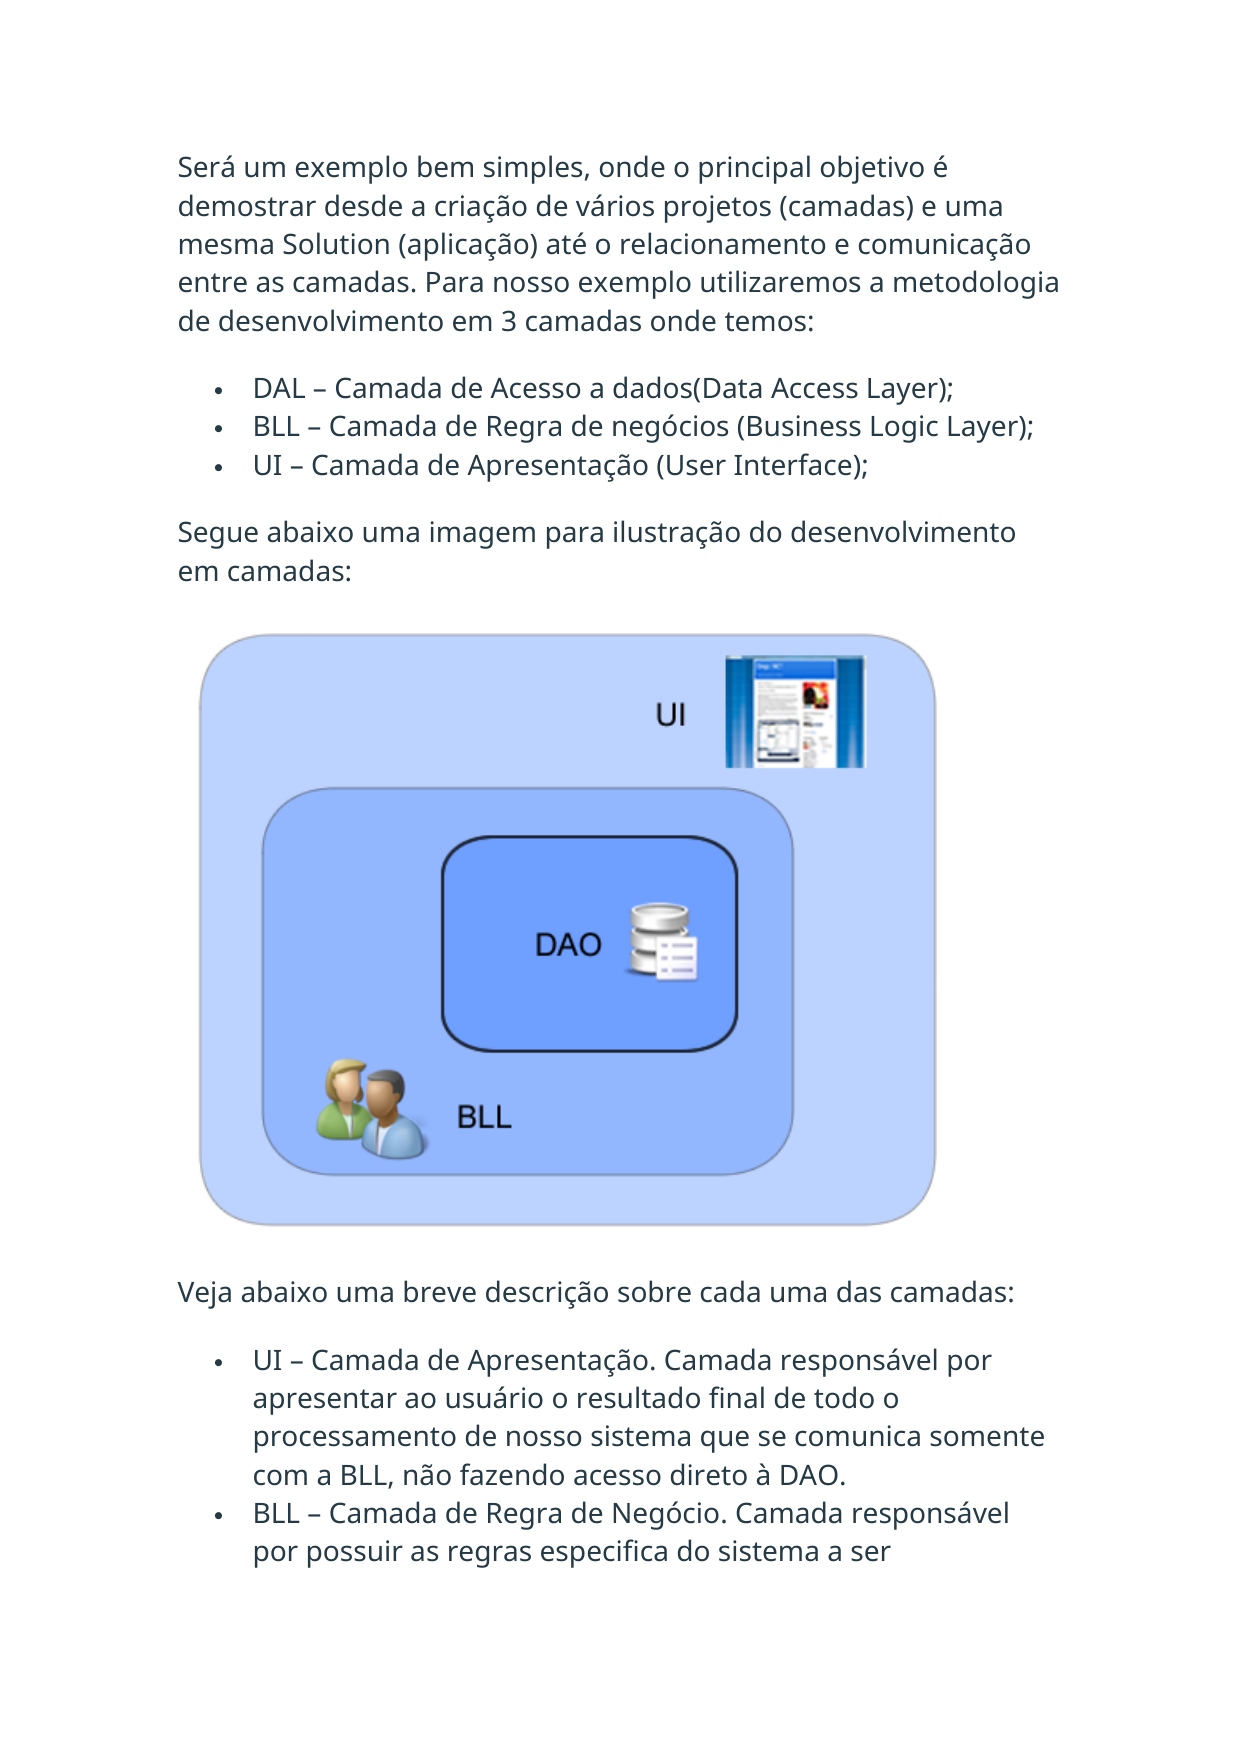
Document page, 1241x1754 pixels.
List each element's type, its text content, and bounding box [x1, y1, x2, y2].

list DAL – Camada de Acesso a dados(Data Access Layer); [215, 368, 1063, 407]
list UI – Camada de Apresentação. Camada responsável por apresentar ao usuário o resultado final de todo o processamento de nosso sistema que se comunica somente com a BLL, não fazendo acesso direto à DAO. [215, 1340, 1063, 1493]
picture [177, 618, 959, 1244]
text Veja abaixo uma breve descrição sobre cada uma das camadas: [177, 1273, 1063, 1311]
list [215, 1493, 1063, 1570]
list BLL – Camada de Regra de negócios (Business Logic Layer); [215, 407, 1063, 445]
text Será um exemplo bem simples, onde o principal objetivo é demostrar desde a criação de vários projetos (camadas) e uma mesma Solution (aplicação) até o relacionamento e comunicação entre as camadas. Para nosso exemplo utilizaremos a metodologia de desenvolvimento em 3 camadas onde temos: [177, 148, 1063, 339]
list UI – Camada de Apresentação (User Interface); [215, 445, 1063, 483]
text Segue abaixo uma imagem para ilustração do desenvolvimento em camadas: [177, 513, 1063, 589]
